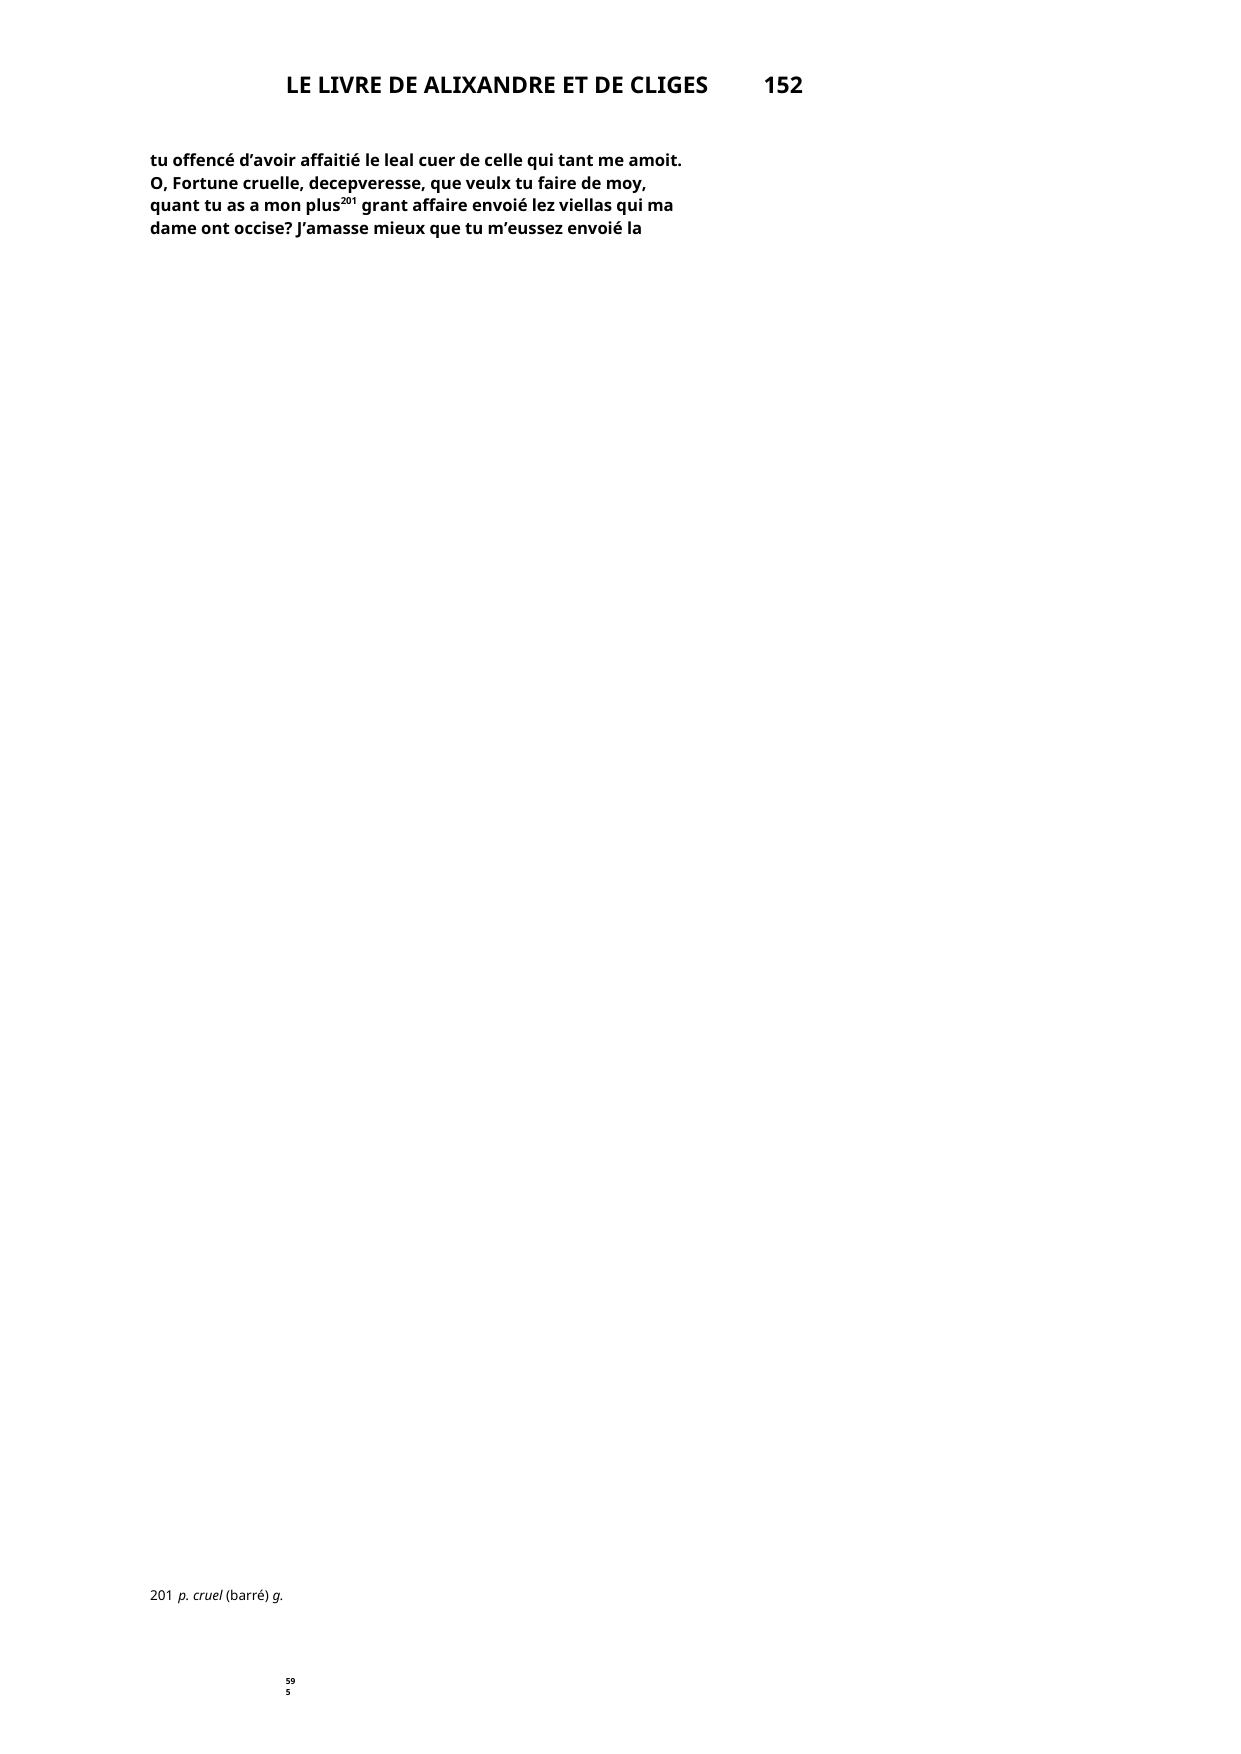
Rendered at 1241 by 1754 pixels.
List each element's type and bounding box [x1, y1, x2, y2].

text [150, 149, 1090, 239]
